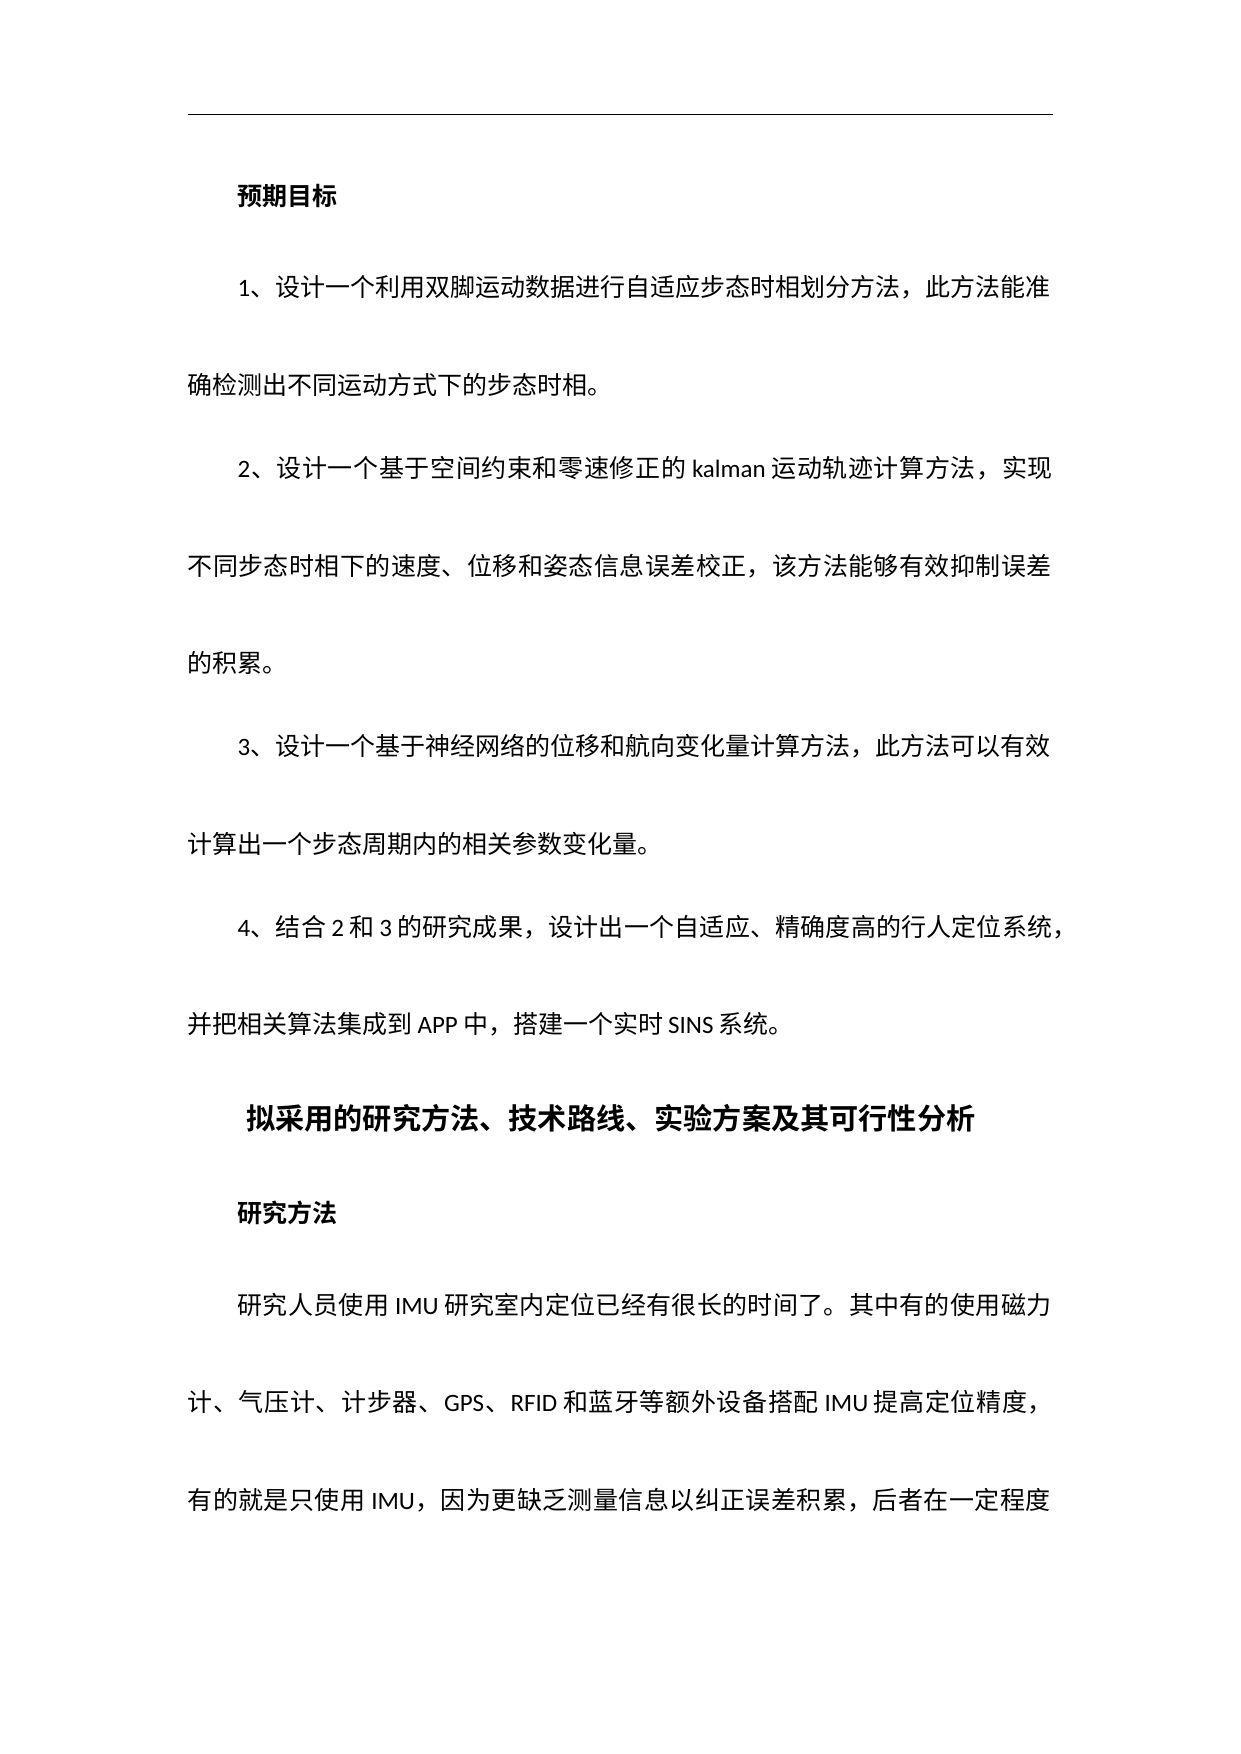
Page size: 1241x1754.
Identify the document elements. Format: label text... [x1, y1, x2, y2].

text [187, 1271, 1053, 1531]
subtitle 预期目标 [187, 162, 1053, 227]
text 1、设计一个利用双脚运动数据进行自适应步态时相划分方法，此方法能准确检测出不同运动方式下的步态时相。 [187, 253, 1053, 416]
text 3、设计一个基于神经网络的位移和航向变化量计算方法，此方法可以有效计算出一个步态周期内的相关参数变化量。 [187, 712, 1053, 875]
text 4、结合2和3的研究成果，设计出一个自适应、精确度高的行人定位系统，并把相关算法集成到APP中，搭建一个实时SINS系统。 [187, 893, 1053, 1055]
subtitle 拟采用的研究方法、技术路线、实验方案及其可行性分析 [187, 1084, 1053, 1149]
text 2、设计一个基于空间约束和零速修正的kalman运动轨迹计算方法，实现不同步态时相下的速度、位移和姿态信息误差校正，该方法能够有效抑制误差的积累。 [187, 434, 1053, 694]
subtitle 研究方法 [187, 1179, 1053, 1244]
